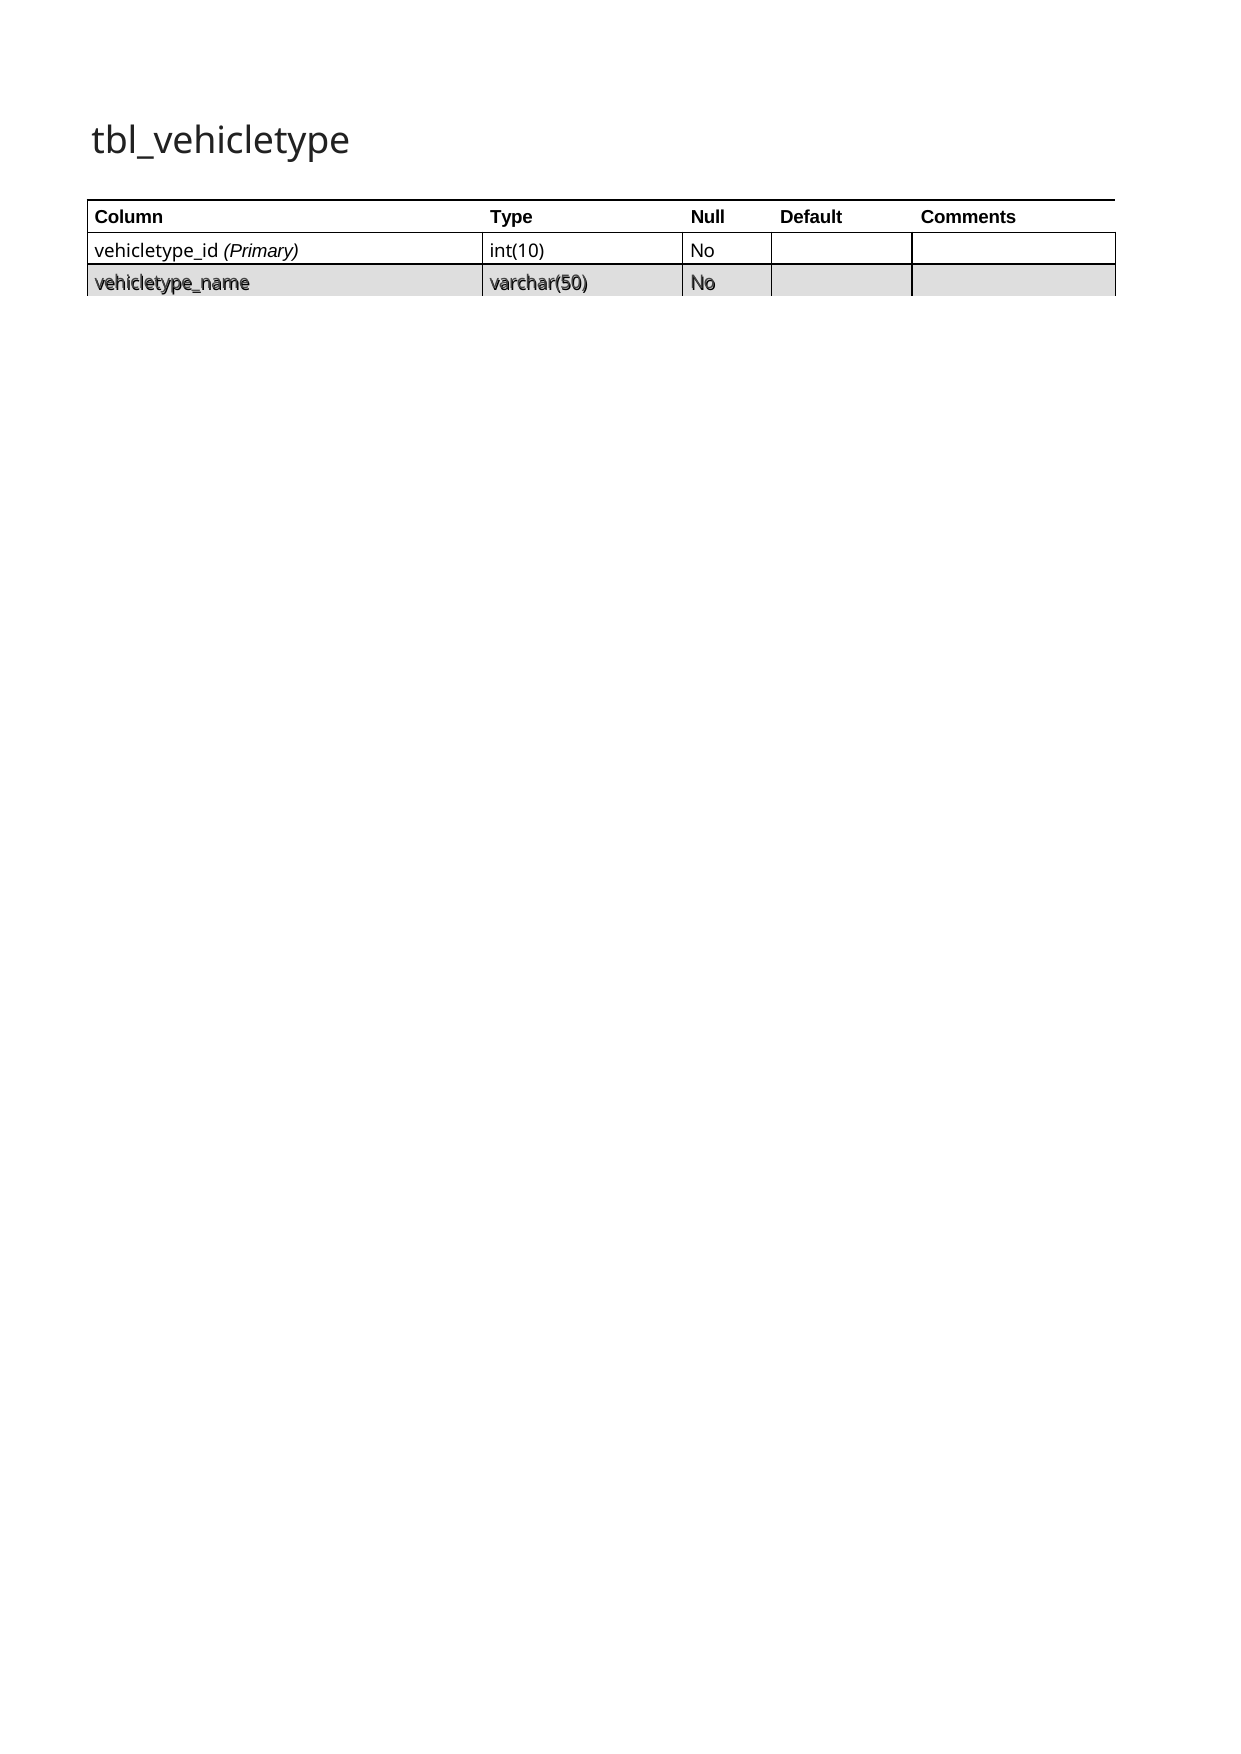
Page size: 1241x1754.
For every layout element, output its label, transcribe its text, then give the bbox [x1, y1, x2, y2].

table_header Null [683, 201, 772, 232]
table_header Column [88, 201, 482, 232]
table_cell vehicletype_id (Primary) [88, 233, 482, 263]
table_cell [913, 265, 1115, 296]
table_cell [772, 233, 911, 263]
table_cell [772, 265, 911, 296]
table_cell [913, 233, 1115, 263]
table_header Type [483, 201, 682, 232]
table_header Comments [912, 201, 1115, 232]
table_cell No [683, 233, 771, 263]
table_cell int(10) [483, 233, 682, 263]
table_cell varchar(50) [483, 265, 682, 296]
table_cell No [683, 265, 771, 296]
text tbl_vehicletype [91, 114, 1128, 165]
table_cell vehicletype_name [88, 265, 482, 296]
table_header Default [772, 201, 912, 232]
